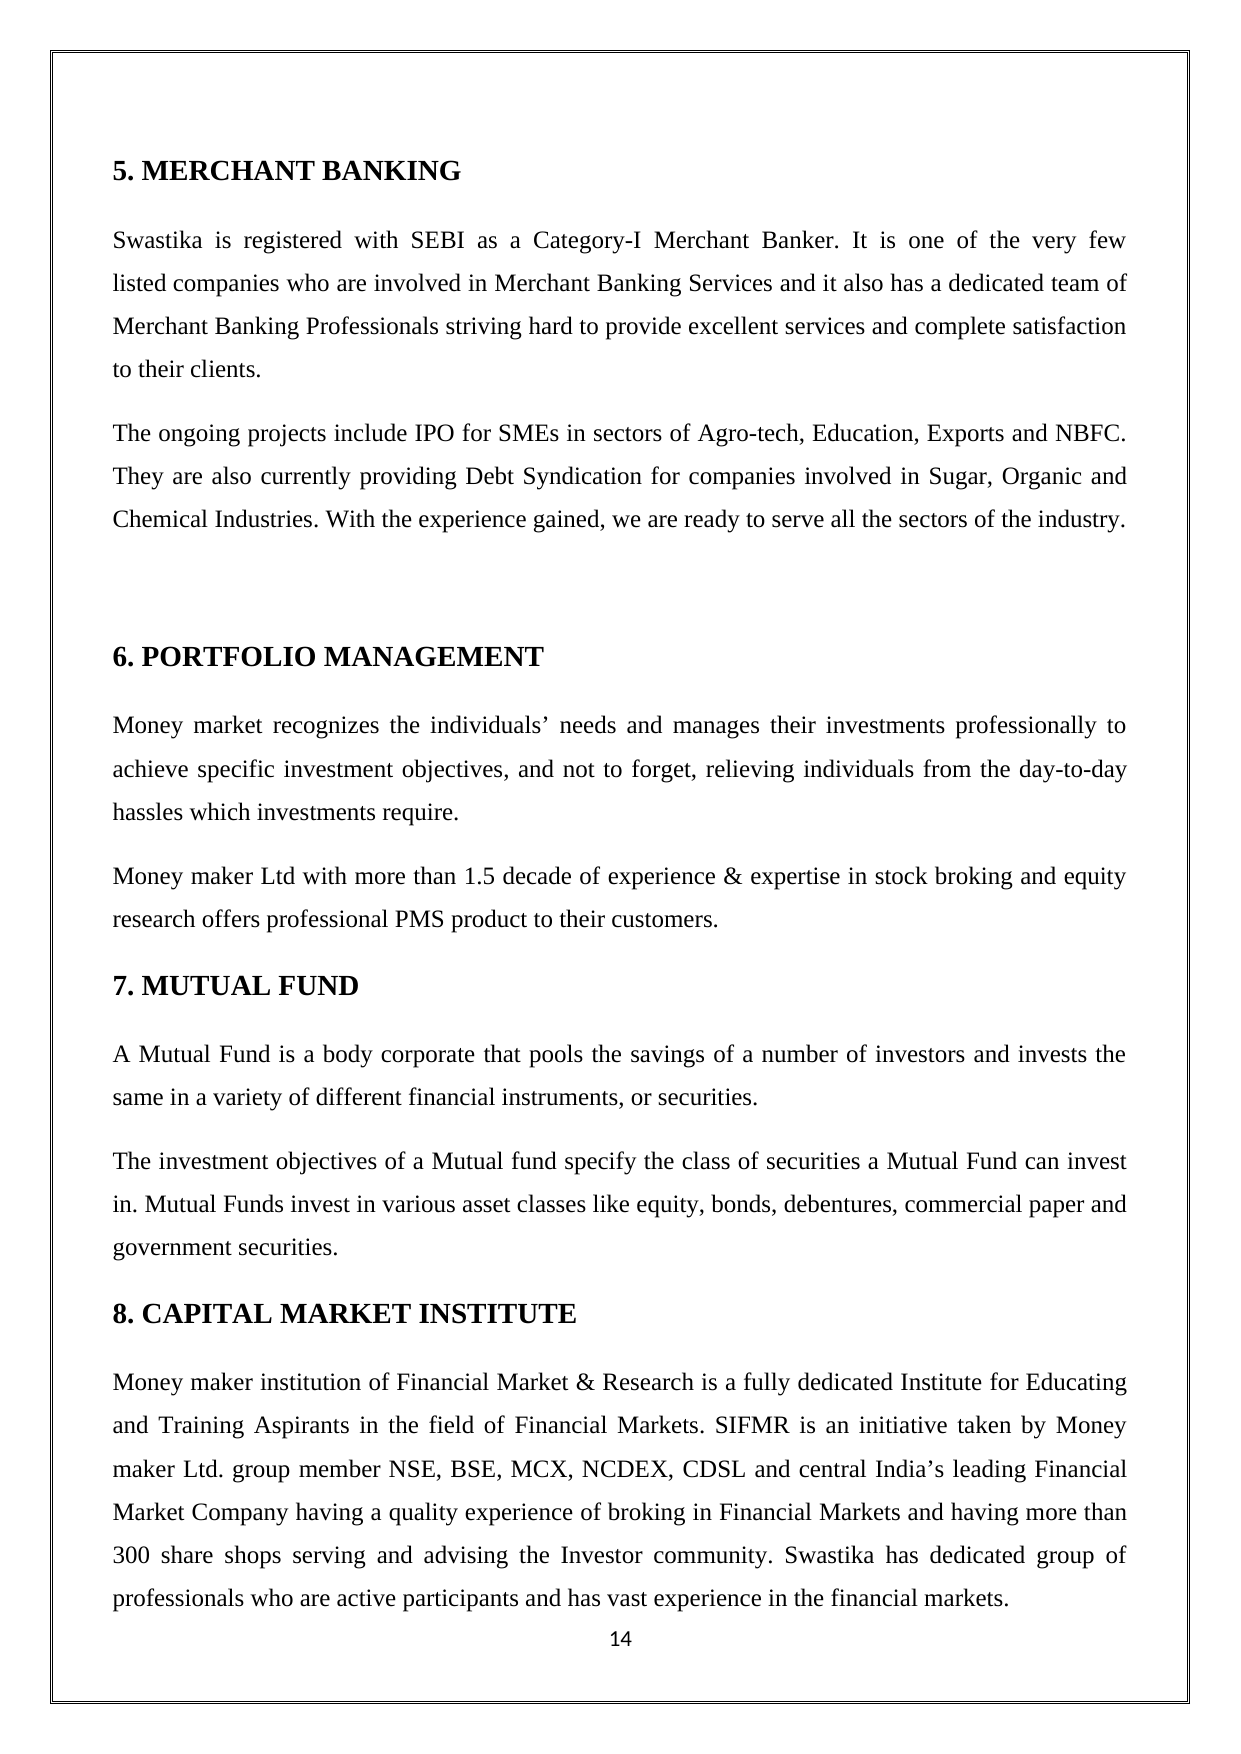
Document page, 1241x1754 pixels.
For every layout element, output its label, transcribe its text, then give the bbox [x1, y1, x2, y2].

text The investment objectives of a Mutual fund specify the class of securities a Mutual Fund can invest in. Mutual Funds invest in various asset classes like equity, bonds, debentures, commercial paper and government securities. [112, 1146, 1128, 1261]
text The ongoing projects include IPO for SMEs in sectors of Agro-tech, Education, Exports and NBFC. They are also currently providing Debt Syndication for companies involved in Sugar, Organic and Chemical Industries. With the experience gained, we are ready to serve all the sectors of the industry. [112, 418, 1128, 533]
text 6. PORTFOLIO MANAGEMENT [112, 639, 1128, 673]
text A Mutual Fund is a body corporate that pools the savings of a number of investors and invests the same in a variety of different financial instruments, or securities. [112, 1039, 1128, 1111]
text Money market recognizes the individuals’ needs and manages their investments professionally to achieve specific investment objectives, and not to forget, relieving individuals from the day-to-day hassles which investments require. [112, 711, 1128, 826]
text 8. CAPITAL MARKET INSTITUTE [112, 1296, 1128, 1330]
text 5. MERCHANT BANKING [112, 153, 1128, 187]
text Money maker institution of Financial Market & Research is a fully dedicated Institute for Educating and Training Aspirants in the field of Financial Markets. SIFMR is an initiative taken by Money maker Ltd. group member NSE, BSE, MCX, NCDEX, CDSL and central India’s leading Financial Market Company having a quality experience of broking in Financial Markets and having more than 300 share shops serving and advising the Investor community. Swastika has dedicated group of professionals who are active participants and has vast experience in the financial markets. [112, 1367, 1128, 1612]
text Swastika is registered with SEBI as a Category-I Merchant Banker. It is one of the very few listed companies who are involved in Merchant Banking Services and it also has a dedicated team of Merchant Banking Professionals striving hard to provide excellent services and complete satisfaction to their clients. [112, 225, 1128, 383]
text Money maker Ltd with more than 1.5 decade of experience & expertise in stock broking and equity research offers professional PMS product to their customers. [112, 861, 1128, 933]
text 7. MUTUAL FUND [112, 968, 1128, 1001]
